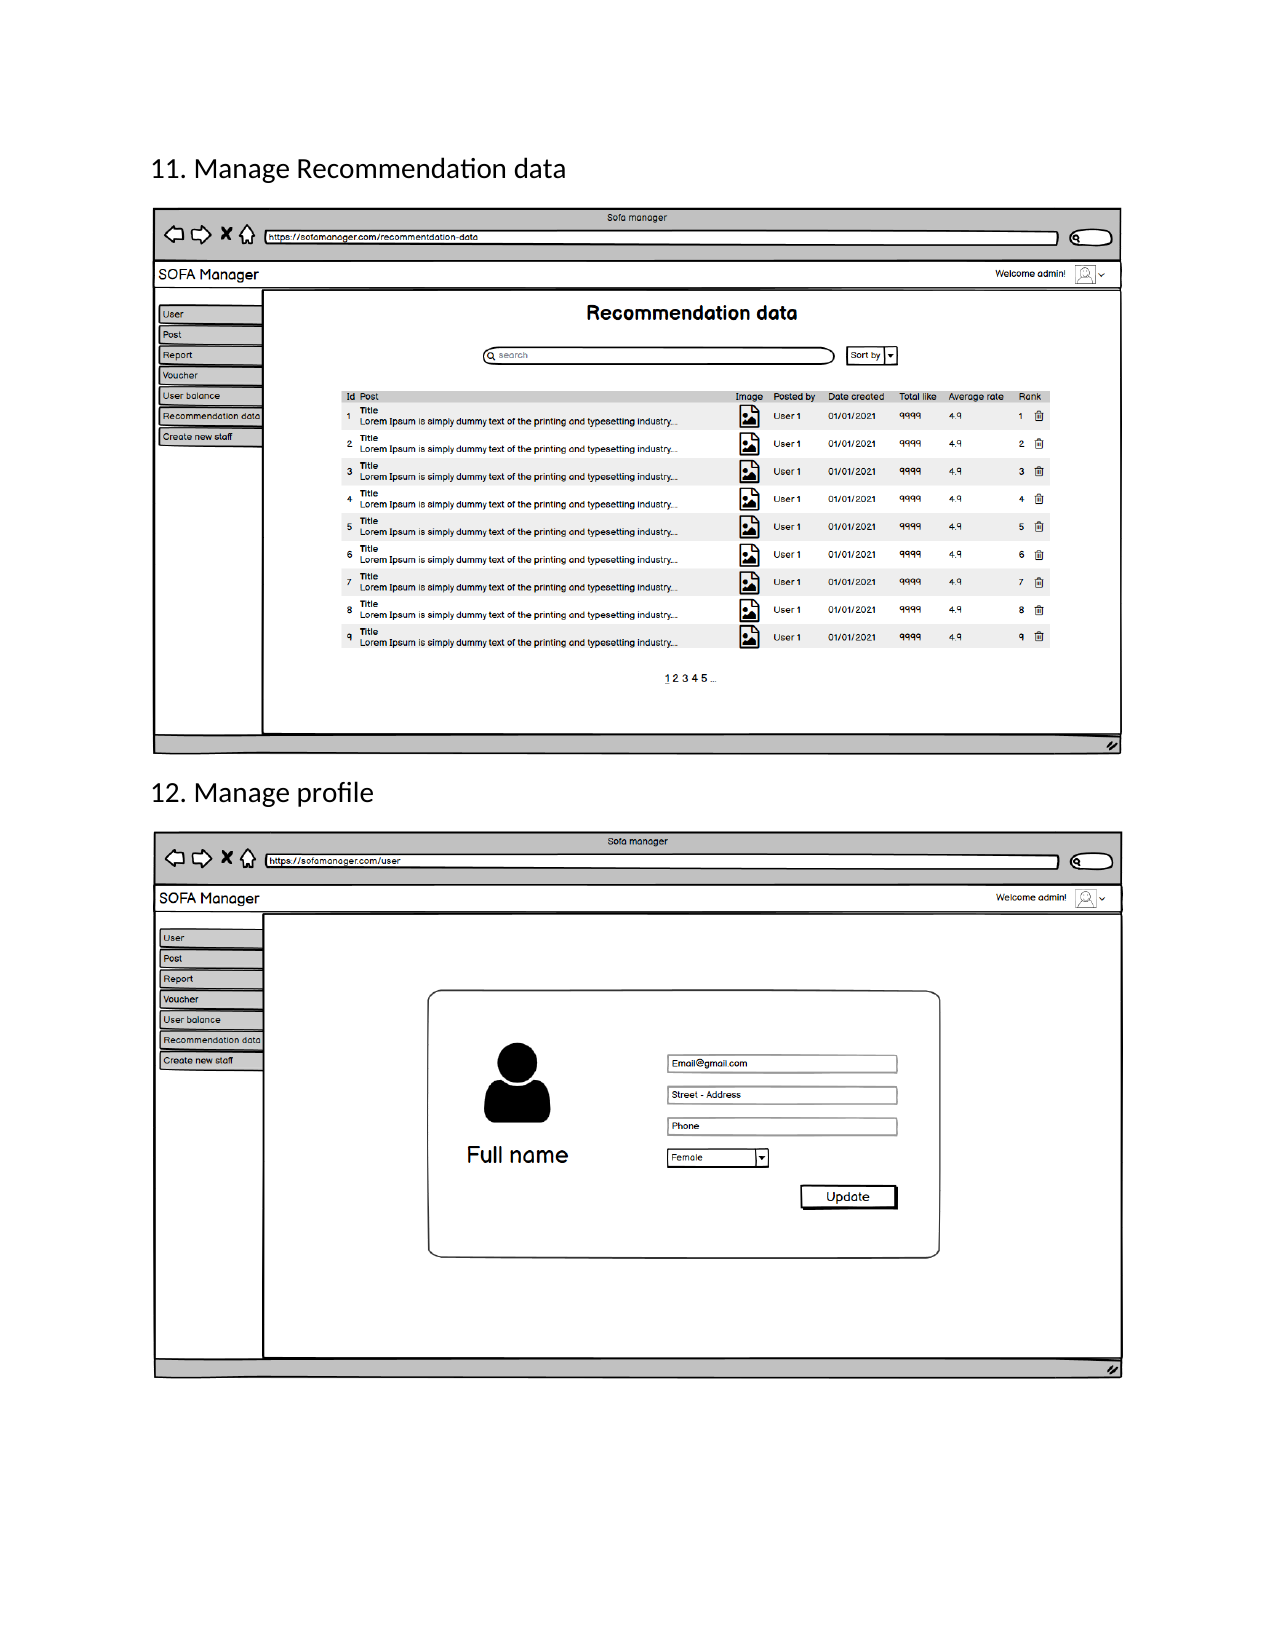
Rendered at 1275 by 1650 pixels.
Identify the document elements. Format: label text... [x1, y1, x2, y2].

picture [150, 205, 1125, 756]
text 11. Manage Recommendation data [150, 150, 1125, 186]
text 12. Manage profile [150, 774, 1125, 809]
picture [150, 829, 1125, 1383]
